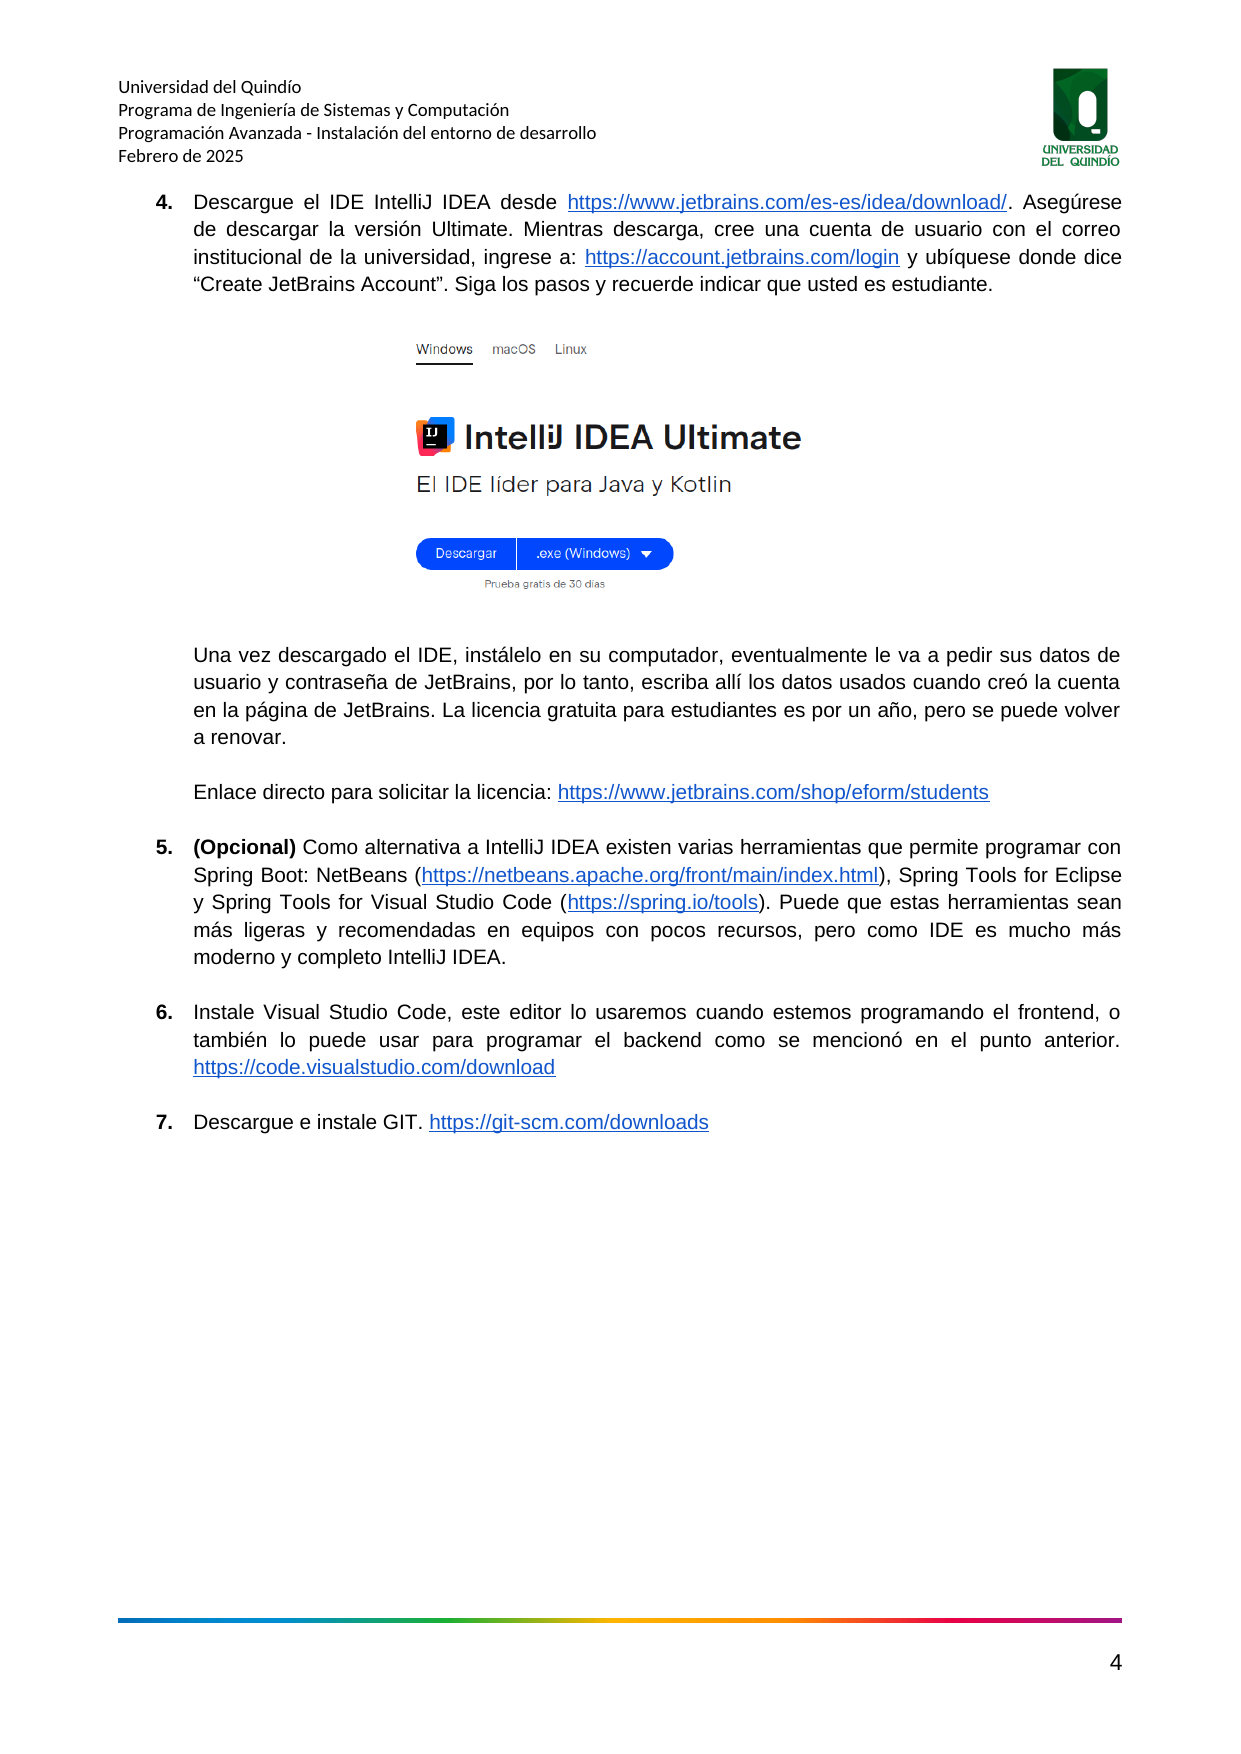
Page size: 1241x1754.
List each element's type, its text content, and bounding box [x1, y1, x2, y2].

picture [357, 327, 958, 612]
list Instale Visual Studio Code, este editor lo usaremos cuando estemos programando el frontend, o también lo puede usar para programar el backend como se mencionó en el punto anterior. https://code.visualstudio.com/download [156, 1000, 1122, 1079]
list Descargue e instale GIT. https://git-scm.com/downloads [156, 1110, 1122, 1134]
list Descargue el IDE IntelliJ IDEA desde https://www.jetbrains.com/es-es/idea/download/. Asegúrese de descargar la versión Ultimate. Mientras descarga, cree una cuenta de usuario con el correo institucional de la universidad, ingrese a: https://account.jetbrains.com/login y ubíquese donde dice “Create JetBrains Account”. Siga los pasos y recuerde indicar que usted es estudiante. [156, 189, 1122, 296]
picture [1039, 65, 1122, 169]
picture [312, 1618, 1122, 1623]
list (Opcional) Como alternativa a IntelliJ IDEA existen varias herramientas que permite programar con Spring Boot: NetBeans (https://netbeans.apache.org/front/main/index.html), Spring Tools for Eclipse y Spring Tools for Visual Studio Code (https://spring.io/tools). Puede que estas herramientas sean más ligeras y recomendadas en equipos con pocos recursos, pero como IDE es mucho más moderno y completo IntelliJ IDEA. [156, 835, 1122, 969]
text Enlace directo para solicitar la licencia: https://www.jetbrains.com/shop/eform/students [193, 780, 1122, 804]
text Una vez descargado el IDE, instálelo en su computador, eventualmente le va a pedir sus datos de usuario y contraseña de JetBrains, por lo tanto, escriba allí los datos usados cuando creó la cuenta en la página de JetBrains. La licencia gratuita para estudiantes es por un año, pero se puede volver a renovar. [193, 643, 1122, 749]
picture [118, 1618, 188, 1623]
